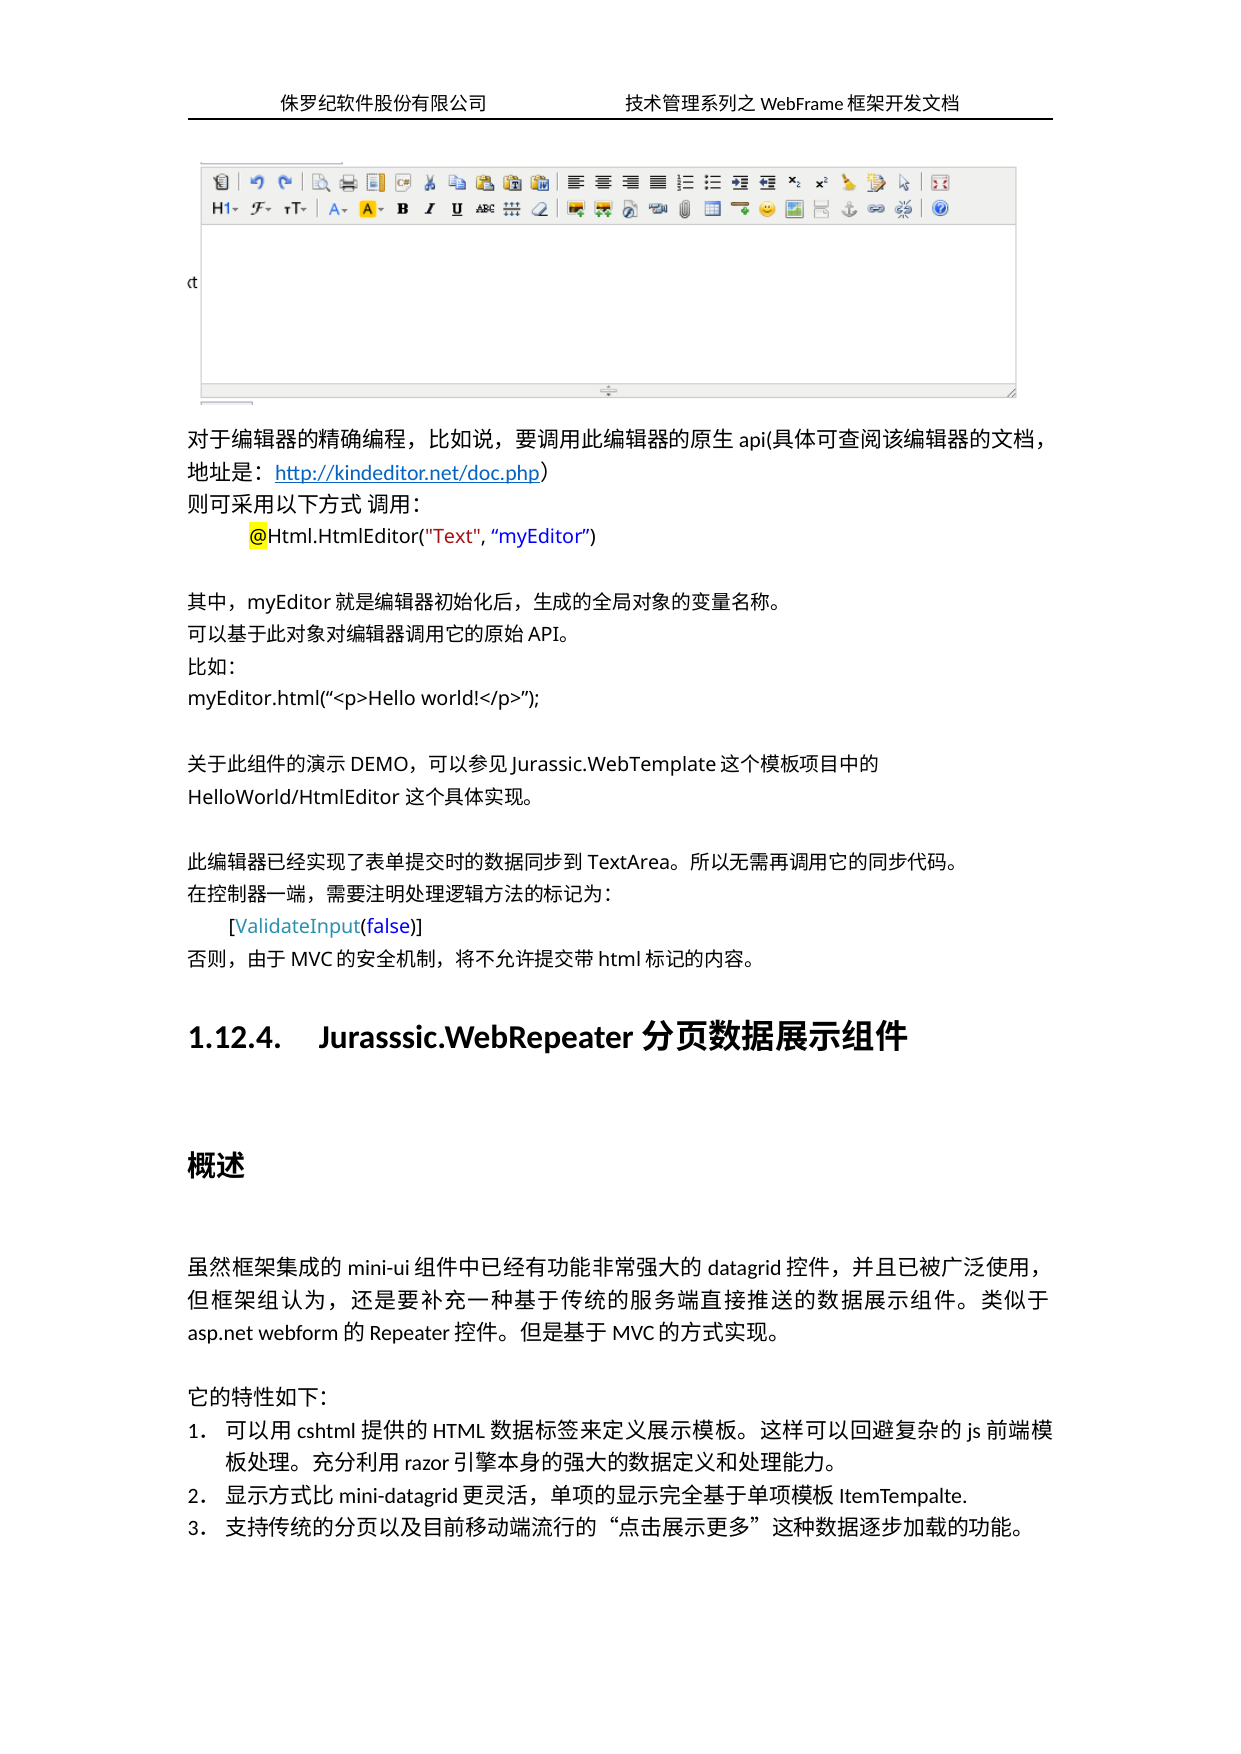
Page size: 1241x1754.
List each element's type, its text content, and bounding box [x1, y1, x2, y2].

text 对于编辑器的精确编程，比如说，要调用此编辑器的原生api(具体可查阅该编辑器的文档， [187, 422, 1053, 454]
text @Html.HtmlEditor("Text", “myEditor”) [187, 519, 1053, 552]
list 支持传统的分页以及目前移动端流行的“点击展示更多”这种数据逐步加载的功能。 [187, 1510, 1053, 1542]
text myEditor.html(“<p>Hello world!</p>”); [187, 682, 1053, 714]
text 则可采用以下方式 调用： [187, 487, 1053, 519]
text 关于此组件的演示DEMO，可以参见Jurassic.WebTemplate这个模板项目中的 HelloWorld/HtmlEditor 这个具体实现。 [187, 747, 1053, 812]
text 在控制器一端，需要注明处理逻辑方法的标记为： [187, 877, 1053, 909]
text 虽然框架集成的mini-ui组件中已经有功能非常强大的datagrid控件，并且已被广泛使用，但框架组认为，还是要补充一种基于传统的服务端直接推送的数据展示组件。类似于asp.net webform的Repeater控件。但是基于MVC的方式实现。 [187, 1250, 1053, 1347]
subtitle Jurasssic.WebRepeater 分页数据展示组件 [187, 1002, 1053, 1067]
list 显示方式比mini-datagrid更灵活，单项的显示完全基于单项模板ItemTempalte. [187, 1477, 1053, 1510]
text 此编辑器已经实现了表单提交时的数据同步到TextArea。所以无需再调用它的同步代码。 [187, 844, 1053, 877]
text 比如： [187, 649, 1053, 682]
text 可以基于此对象对编辑器调用它的原始API。 [187, 617, 1053, 649]
list 可以用cshtml提供的HTML数据标签来定义展示模板。这样可以回避复杂的js前端模板处理。充分利用razor引擎本身的强大的数据定义和处理能力。 [187, 1412, 1053, 1477]
text 其中，myEditor就是编辑器初始化后，生成的全局对象的变量名称。 [187, 584, 1053, 617]
text 地址是：http://kindeditor.net/doc.php） [187, 454, 1053, 487]
subtitle 概述 [187, 1131, 1053, 1196]
text [ValidateInput(false)] [187, 909, 1053, 942]
picture [187, 162, 1053, 405]
text 否则，由于MVC的安全机制，将不允许提交带html标记的内容。 [187, 942, 1053, 974]
text 它的特性如下： [187, 1380, 1053, 1412]
